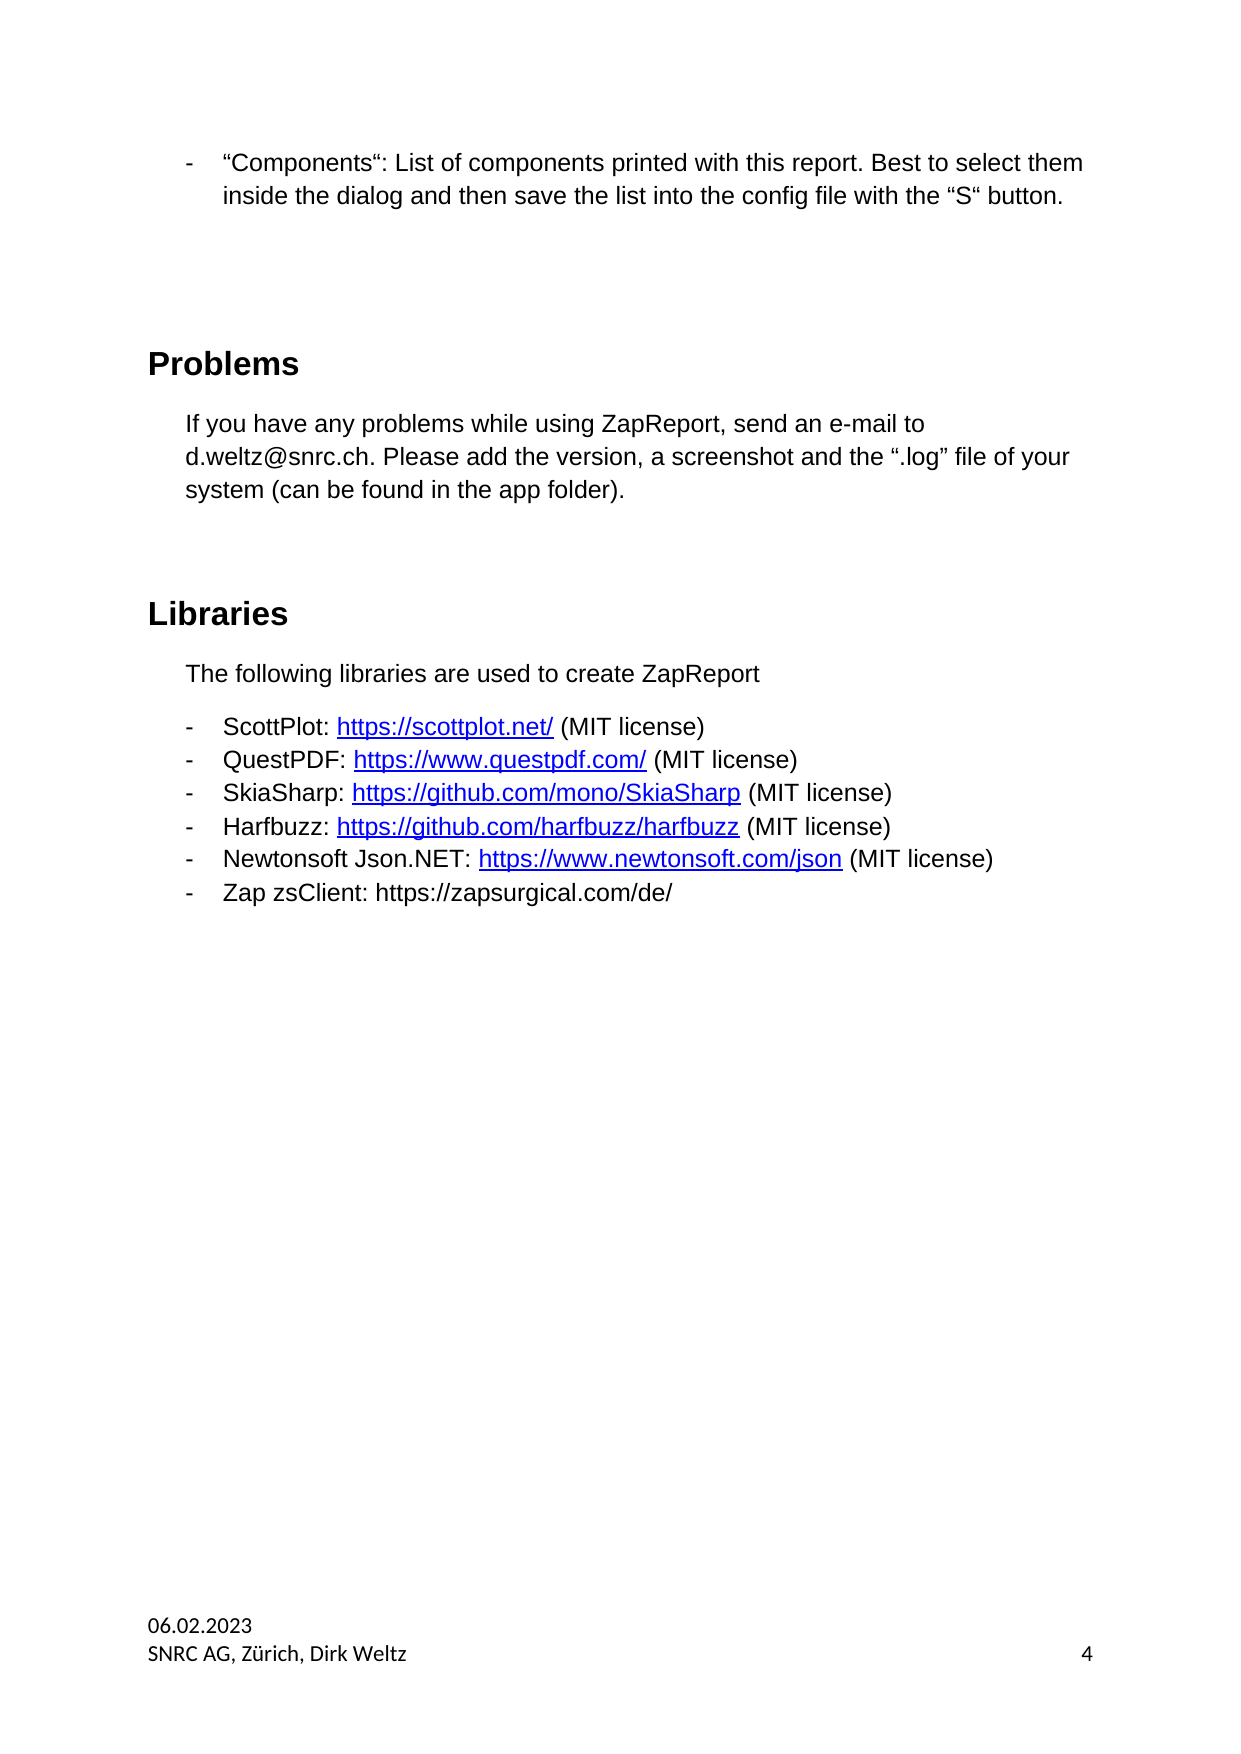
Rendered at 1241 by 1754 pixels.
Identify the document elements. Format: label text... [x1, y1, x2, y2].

list ScottPlot: https://scottplot.net/ (MIT license) [185, 712, 1093, 741]
text If you have any problems while using ZapReport, send an e-mail to d.weltz@snrc.ch. Please add the version, a screenshot and the “.log” file of your system (can be found in the app folder). [185, 409, 1093, 503]
list QuestPDF: https://www.questpdf.com/ (MIT license) [185, 745, 1093, 774]
text Problems [148, 299, 1093, 382]
text The following libraries are used to create ZapReport [185, 658, 1093, 687]
list “Components“: List of components printed with this report. Best to select them inside the dialog and then save the list into the config file with the “S“ button. [185, 148, 1093, 209]
list SkiaSharp: https://github.com/mono/SkiaSharp (MIT license) [185, 778, 1093, 807]
list Harfbuzz: https://github.com/harfbuzz/harfbuzz (MIT license) [185, 811, 1093, 840]
list Newtonsoft Json.NET: https://www.newtonsoft.com/json (MIT license) [185, 844, 1093, 873]
list Zap zsClient: https://zapsurgical.com/de/ [185, 877, 1093, 906]
text Libraries [148, 593, 1093, 632]
